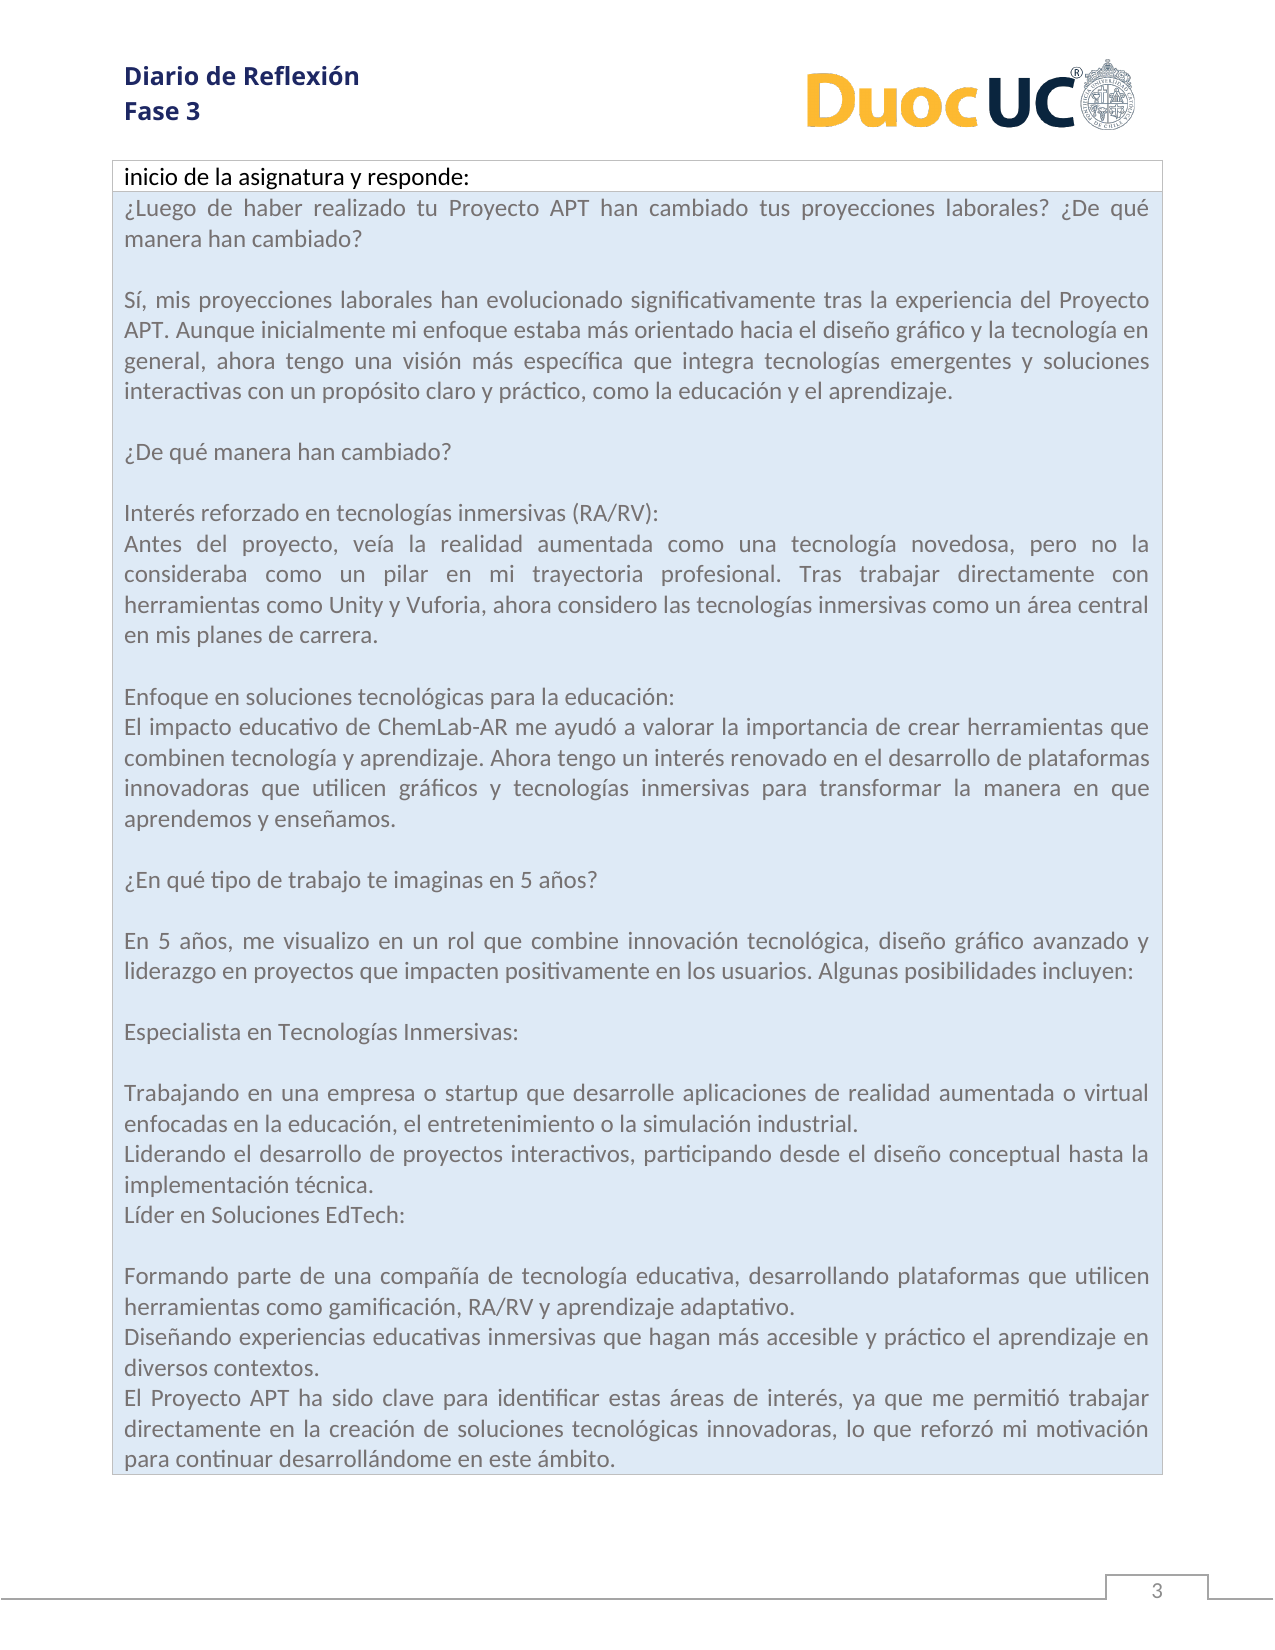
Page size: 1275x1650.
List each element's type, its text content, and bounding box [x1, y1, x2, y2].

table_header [113, 161, 1162, 191]
picture [807, 59, 1135, 130]
table_cell ¿Luego de haber realizado tu Proyecto APT han cambiado tus proyecciones laborales? ¿De qué manera han cambiado? Sí, mis proyecciones laborales han evolucionado significativamente tras la experiencia del Proyecto APT. Aunque inicialmente mi enfoque estaba más orientado hacia el diseño gráfico y la tecnología en general, ahora tengo una visión más específica que integra tecnologías emergentes y soluciones interactivas con un propósito claro y práctico, como la educación y el aprendizaje. ¿De qué manera han cambiado? Interés reforzado en tecnologías inmersivas (RA/RV): Antes del proyecto, veía la realidad aumentada como una tecnología novedosa, pero no la consideraba como un pilar en mi trayectoria profesional. Tras trabajar directamente con herramientas como Unity y Vuforia, ahora considero las tecnologías inmersivas como un área central en mis planes de carrera. Enfoque en soluciones tecnológicas para la educación: El impacto educativo de ChemLab-AR me ayudó a valorar la importancia de crear herramientas que combinen tecnología y aprendizaje. Ahora tengo un interés renovado en el desarrollo de plataformas innovadoras que utilicen gráficos y tecnologías inmersivas para transformar la manera en que aprendemos y enseñamos. ¿En qué tipo de trabajo te imaginas en 5 años? En 5 años, me visualizo en un rol que combine innovación tecnológica, diseño gráfico avanzado y liderazgo en proyectos que impacten positivamente en los usuarios. Algunas posibilidades incluyen: Especialista en Tecnologías Inmersivas: Trabajando en una empresa o startup que desarrolle aplicaciones de realidad aumentada o virtual enfocadas en la educación, el entretenimiento o la simulación industrial. Liderando el desarrollo de proyectos interactivos, participando desde el diseño conceptual hasta la implementación técnica. Líder en Soluciones EdTech: Formando parte de una compañía de tecnología educativa, desarrollando plataformas que utilicen herramientas como gamificación, RA/RV y aprendizaje adaptativo. Diseñando experiencias educativas inmersivas que hagan más accesible y práctico el aprendizaje en diversos contextos. El Proyecto APT ha sido clave para identificar estas áreas de interés, ya que me permitió trabajar directamente en la creación de soluciones tecnológicas innovadoras, lo que reforzó mi motivación para continuar desarrollándome en este ámbito. [113, 192, 1162, 1474]
